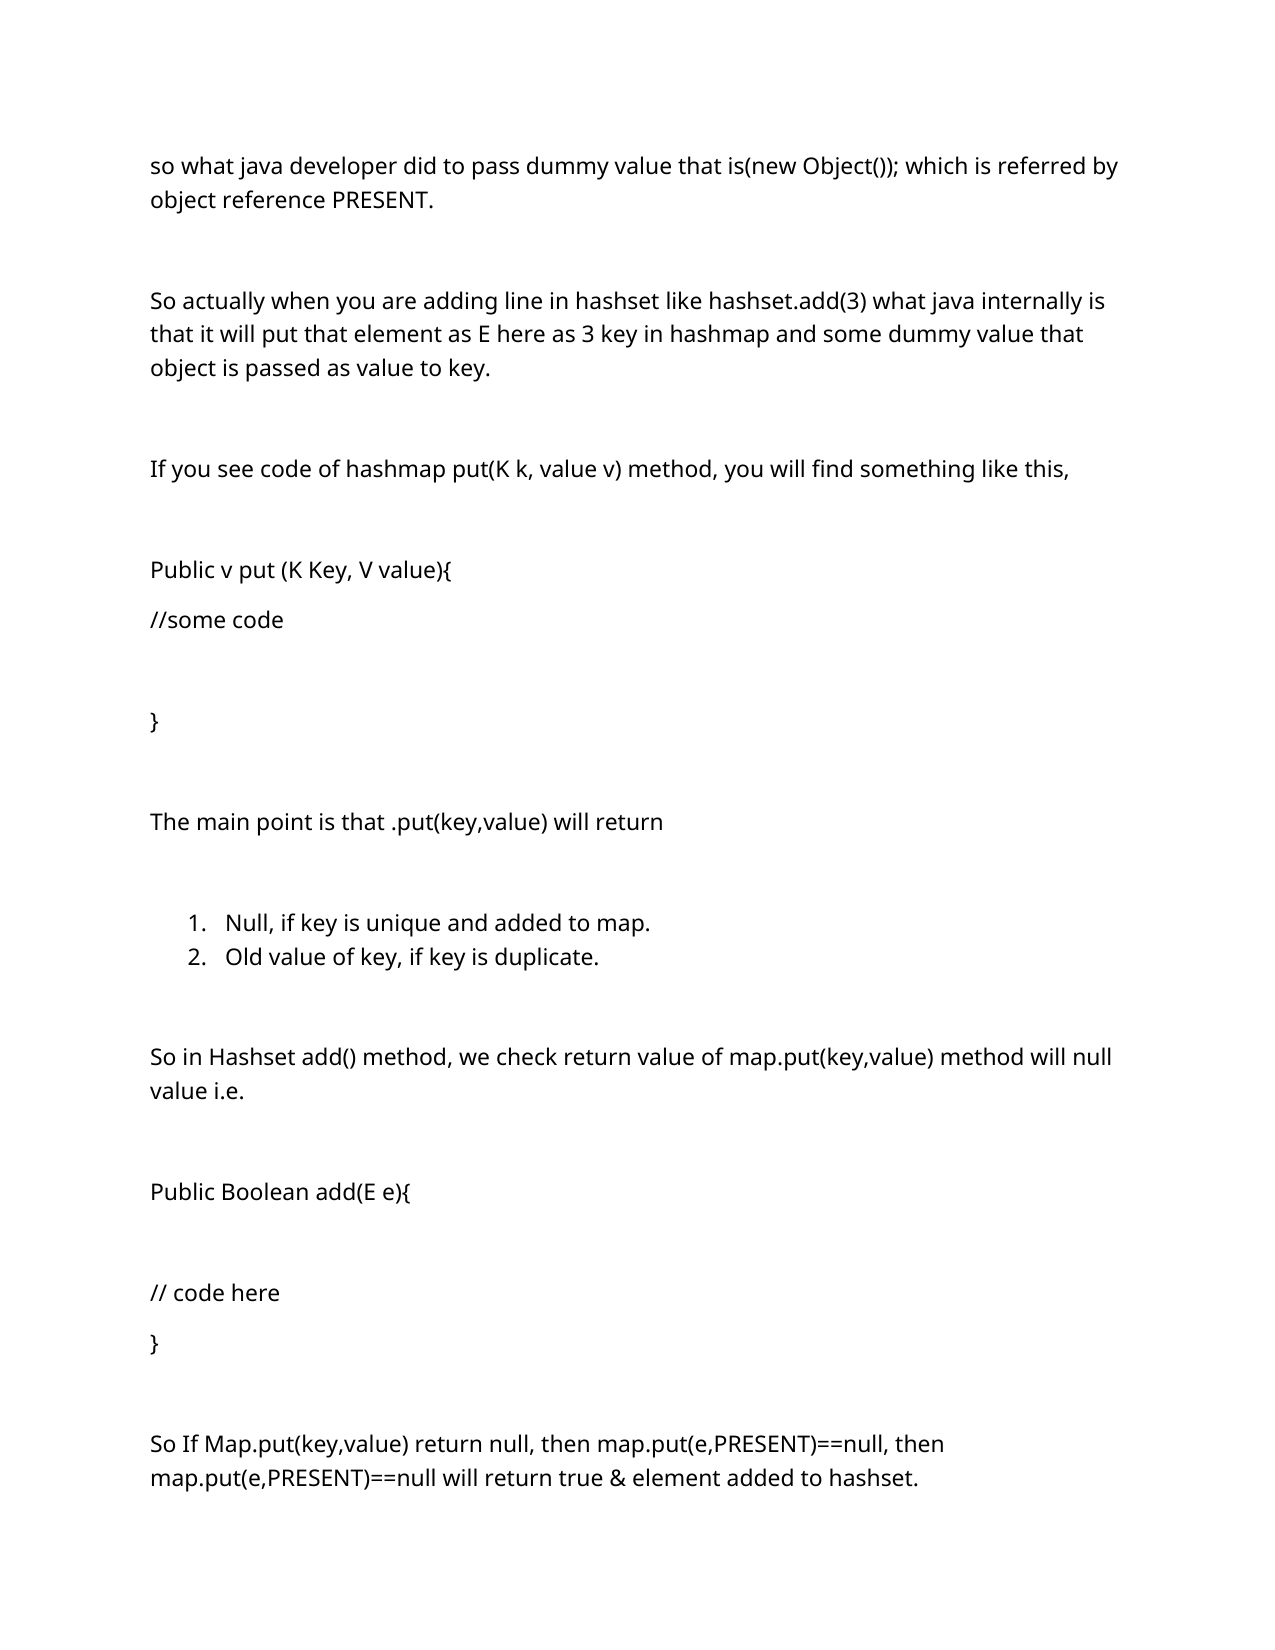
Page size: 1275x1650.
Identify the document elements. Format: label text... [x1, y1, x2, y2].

text So in Hashset add() method, we check return value of map.put(key,value) method will null value i.e. [150, 1041, 1125, 1106]
text So If Map.put(key,value) return null, then map.put(e,PRESENT)==null, then map.put(e,PRESENT)==null will return true & element added to hashset. [150, 1428, 1125, 1493]
text } [150, 1327, 1125, 1358]
text The main point is that .put(key,value) will return [150, 806, 1125, 837]
list Null, if key is unique and added to map. [187, 907, 1125, 938]
text } [150, 705, 1125, 736]
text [150, 150, 1125, 215]
text If you see code of hashmap put(K k, value v) method, you will find something like this, [150, 453, 1125, 484]
text // code here [150, 1277, 1125, 1308]
text Public v put (K Key, V value){ [150, 554, 1125, 585]
list Old value of key, if key is duplicate. [187, 940, 1125, 972]
text Public Boolean add(E e){ [150, 1176, 1125, 1207]
text So actually when you are adding line in hashset like hashset.add(3) what java internally is that it will put that element as E here as 3 key in hashmap and some dummy value that object is passed as value to key. [150, 284, 1125, 383]
text //some code [150, 604, 1125, 635]
